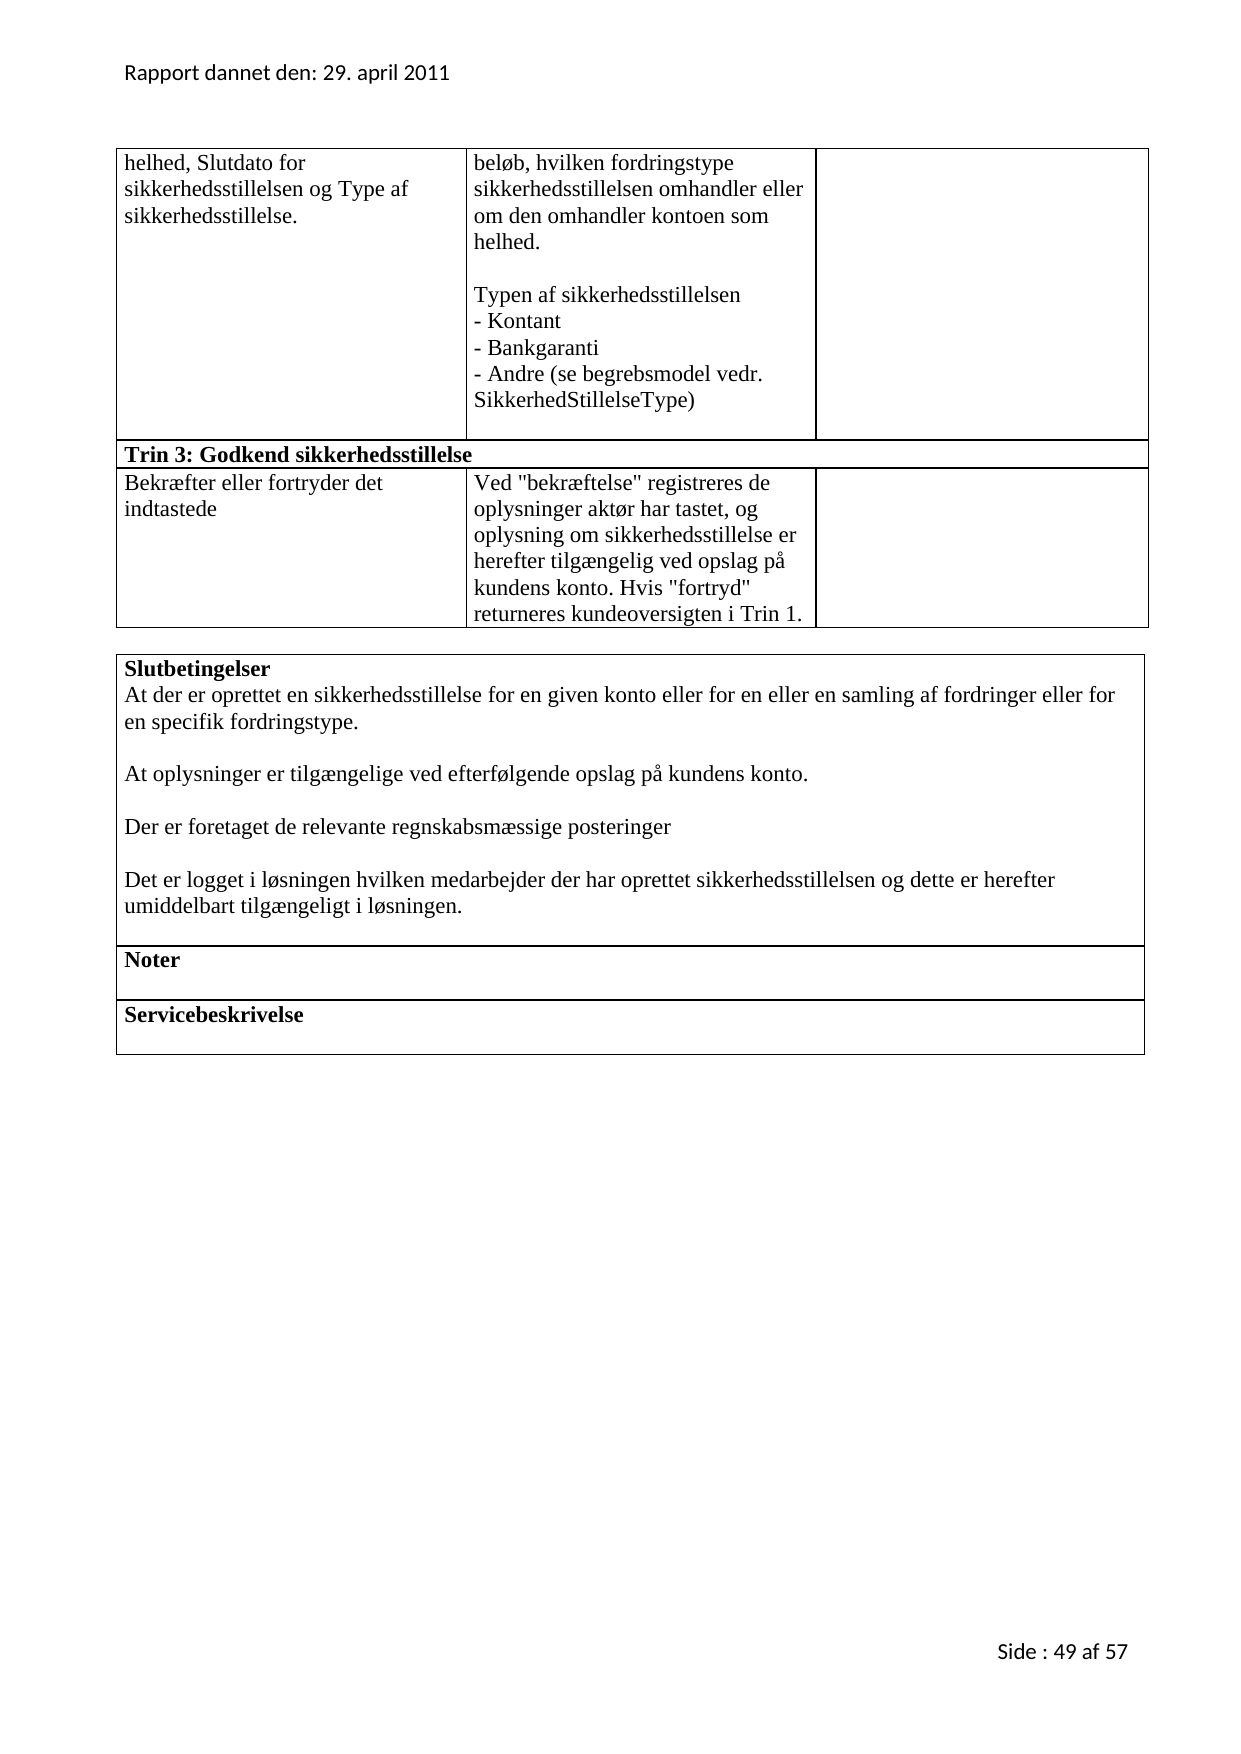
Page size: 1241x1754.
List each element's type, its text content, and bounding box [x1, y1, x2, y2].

table_cell Trin 3: Godkend sikkerhedsstillelse [117, 441, 1148, 467]
table_cell Servicebeskrivelse [117, 1001, 1144, 1053]
table_header Slutbetingelser At der er oprettet en sikkerhedsstillelse for en given konto eller for en eller en samling af fordringer eller for en specifik fordringstype. At oplysninger er tilgængelige ved efterfølgende opslag på kundens konto. Der er foretaget de relevante regnskabsmæssige posteringer Det er logget i løsningen hvilken medarbejder der har oprettet sikkerhedsstillelsen og dette er herefter umiddelbart tilgængeligt i løsningen. [117, 655, 1144, 945]
table_cell [817, 469, 1148, 627]
table_cell Ved "bekræftelse" registreres de oplysninger aktør har tastet, og oplysning om sikkerhedsstillelse er herefter tilgængelig ved opslag på kundens konto. Hvis "fortryd" returneres kundeoversigten i Trin 1. [467, 469, 815, 627]
table_cell Noter [117, 947, 1144, 999]
table_cell Bekræfter eller fortryder det indtastede [117, 469, 466, 627]
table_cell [117, 149, 466, 439]
table_cell [817, 149, 1148, 439]
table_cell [467, 149, 815, 439]
